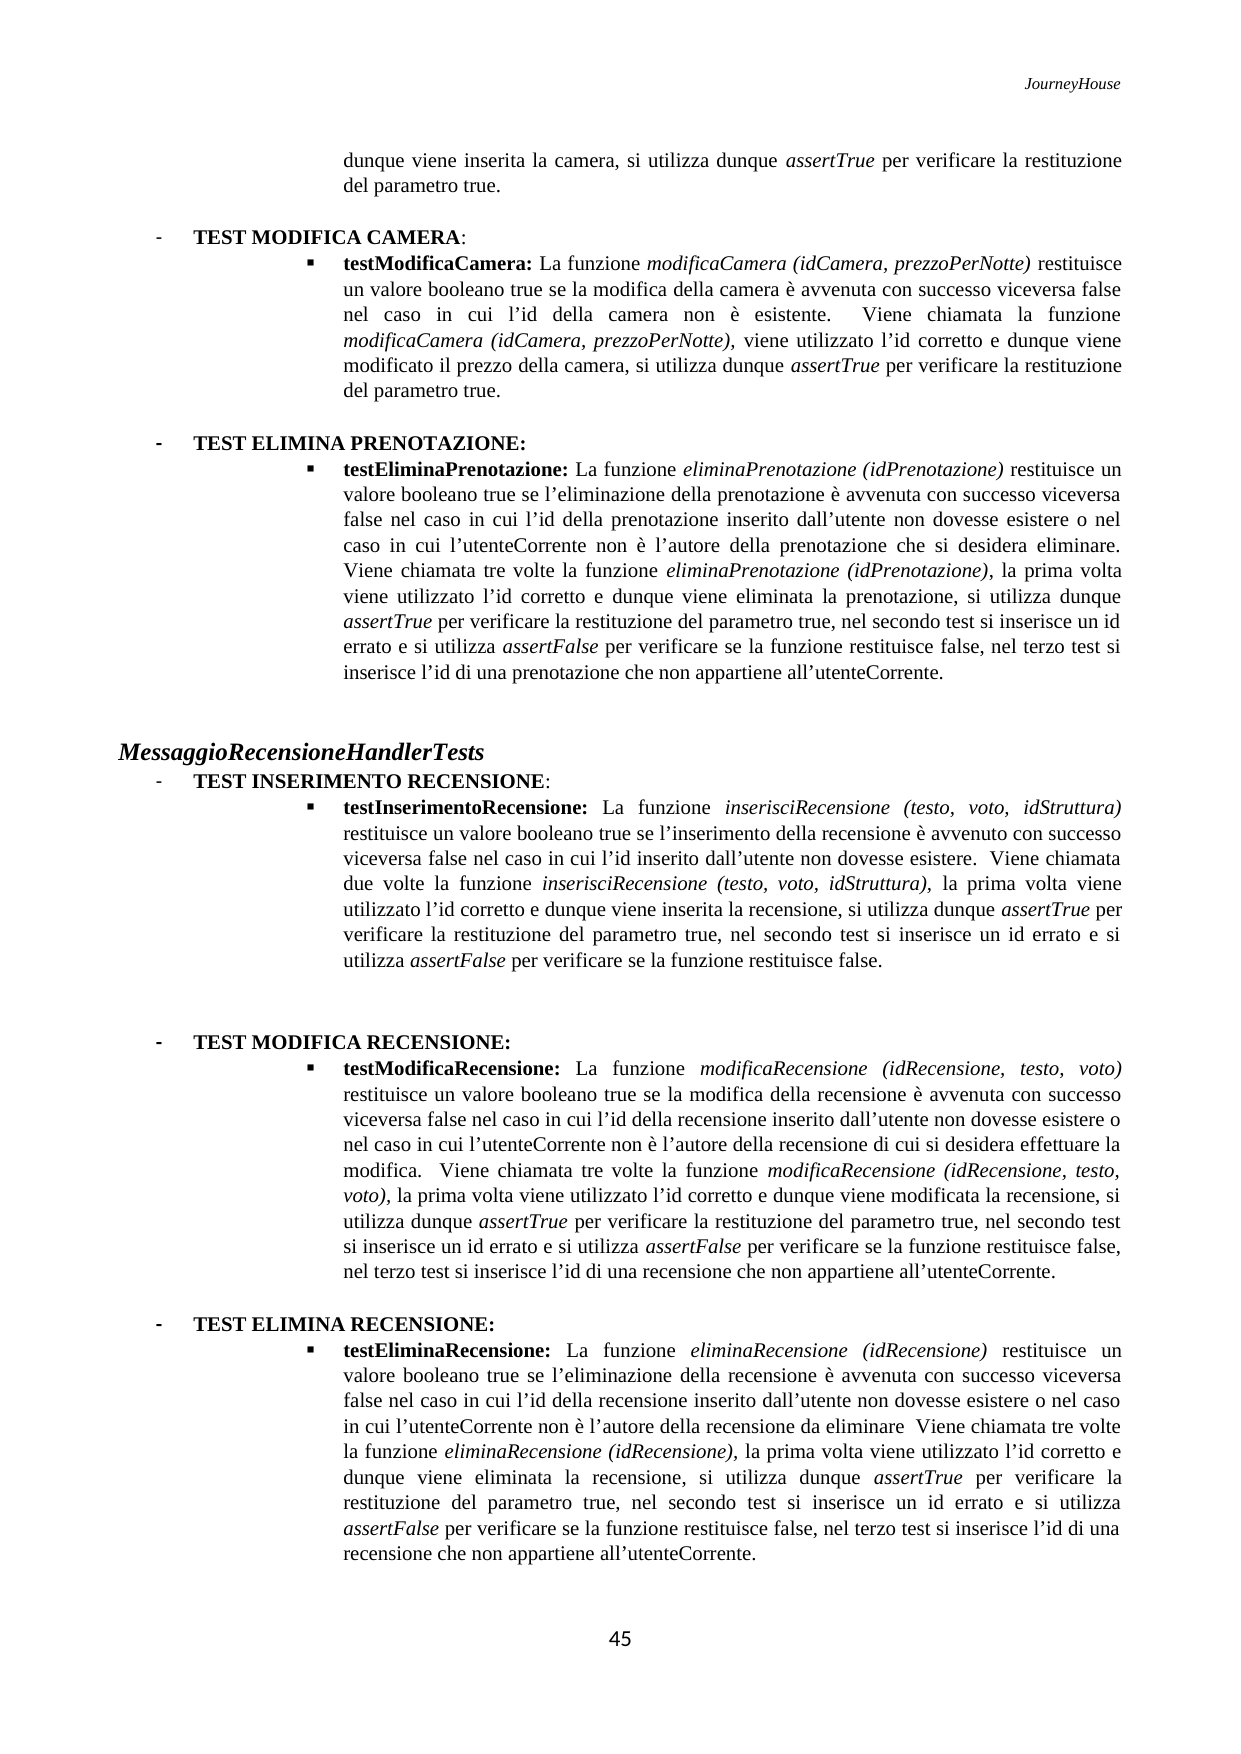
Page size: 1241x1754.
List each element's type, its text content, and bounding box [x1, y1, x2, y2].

list testModificaRecensione: La funzione modificaRecensione (idRecensione, testo, voto) restituisce un valore booleano true se la modifica della recensione è avvenuta con successo viceversa false nel caso in cui l’id della recensione inserito dall’utente non dovesse esistere o nel caso in cui l’utenteCorrente non è l’autore della recensione di cui si desidera effettuare la modifica. Viene chiamata tre volte la funzione modificaRecensione (idRecensione, testo, voto), la prima volta viene utilizzato l’id corretto e dunque viene modificata la recensione, si utilizza dunque assertTrue per verificare la restituzione del parametro true, nel secondo test si inserisce un id errato e si utilizza assertFalse per verificare se la funzione restituisce false, nel terzo test si inserisce l’id di una recensione che non appartiene all’utenteCorrente. [306, 1056, 1122, 1283]
list TEST ELIMINA RECENSIONE: [156, 1311, 1122, 1336]
list TEST MODIFICA RECENSIONE: [156, 1029, 1122, 1054]
list testEliminaPrenotazione: La funzione eliminaPrenotazione (idPrenotazione) restituisce un valore booleano true se l’eliminazione della prenotazione è avvenuta con successo viceversa false nel caso in cui l’id della prenotazione inserito dall’utente non dovesse esistere o nel caso in cui l’utenteCorrente non è l’autore della prenotazione che si desidera eliminare. Viene chiamata tre volte la funzione eliminaPrenotazione (idPrenotazione), la prima volta viene utilizzato l’id corretto e dunque viene eliminata la prenotazione, si utilizza dunque assertTrue per verificare la restituzione del parametro true, nel secondo test si inserisce un id errato e si utilizza assertFalse per verificare se la funzione restituisce false, nel terzo test si inserisce l’id di una prenotazione che non appartiene all’utenteCorrente. [306, 457, 1122, 684]
text MessaggioRecensioneHandlerTests [118, 737, 1122, 766]
list TEST MODIFICA CAMERA: [156, 224, 1122, 250]
list TEST INSERIMENTO RECENSIONE: [156, 768, 1122, 794]
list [306, 148, 1122, 197]
list TEST ELIMINA PRENOTAZIONE: [156, 430, 1122, 455]
list testInserimentoRecensione: La funzione inserisciRecensione (testo, voto, idStruttura) restituisce un valore booleano true se l’inserimento della recensione è avvenuto con successo viceversa false nel caso in cui l’id inserito dall’utente non dovesse esistere. Viene chiamata due volte la funzione inserisciRecensione (testo, voto, idStruttura), la prima volta viene utilizzato l’id corretto e dunque viene inserita la recensione, si utilizza dunque assertTrue per verificare la restituzione del parametro true, nel secondo test si inserisce un id errato e si utilizza assertFalse per verificare se la funzione restituisce false. [306, 795, 1122, 972]
list testEliminaRecensione: La funzione eliminaRecensione (idRecensione) restituisce un valore booleano true se l’eliminazione della recensione è avvenuta con successo viceversa false nel caso in cui l’id della recensione inserito dall’utente non dovesse esistere o nel caso in cui l’utenteCorrente non è l’autore della recensione da eliminare Viene chiamata tre volte la funzione eliminaRecensione (idRecensione), la prima volta viene utilizzato l’id corretto e dunque viene eliminata la recensione, si utilizza dunque assertTrue per verificare la restituzione del parametro true, nel secondo test si inserisce un id errato e si utilizza assertFalse per verificare se la funzione restituisce false, nel terzo test si inserisce l’id di una recensione che non appartiene all’utenteCorrente. [306, 1338, 1122, 1565]
list testModificaCamera: La funzione modificaCamera (idCamera, prezzoPerNotte) restituisce un valore booleano true se la modifica della camera è avvenuta con successo viceversa false nel caso in cui l’id della camera non è esistente. Viene chiamata la funzione modificaCamera (idCamera, prezzoPerNotte), viene utilizzato l’id corretto e dunque viene modificato il prezzo della camera, si utilizza dunque assertTrue per verificare la restituzione del parametro true. [306, 251, 1122, 402]
